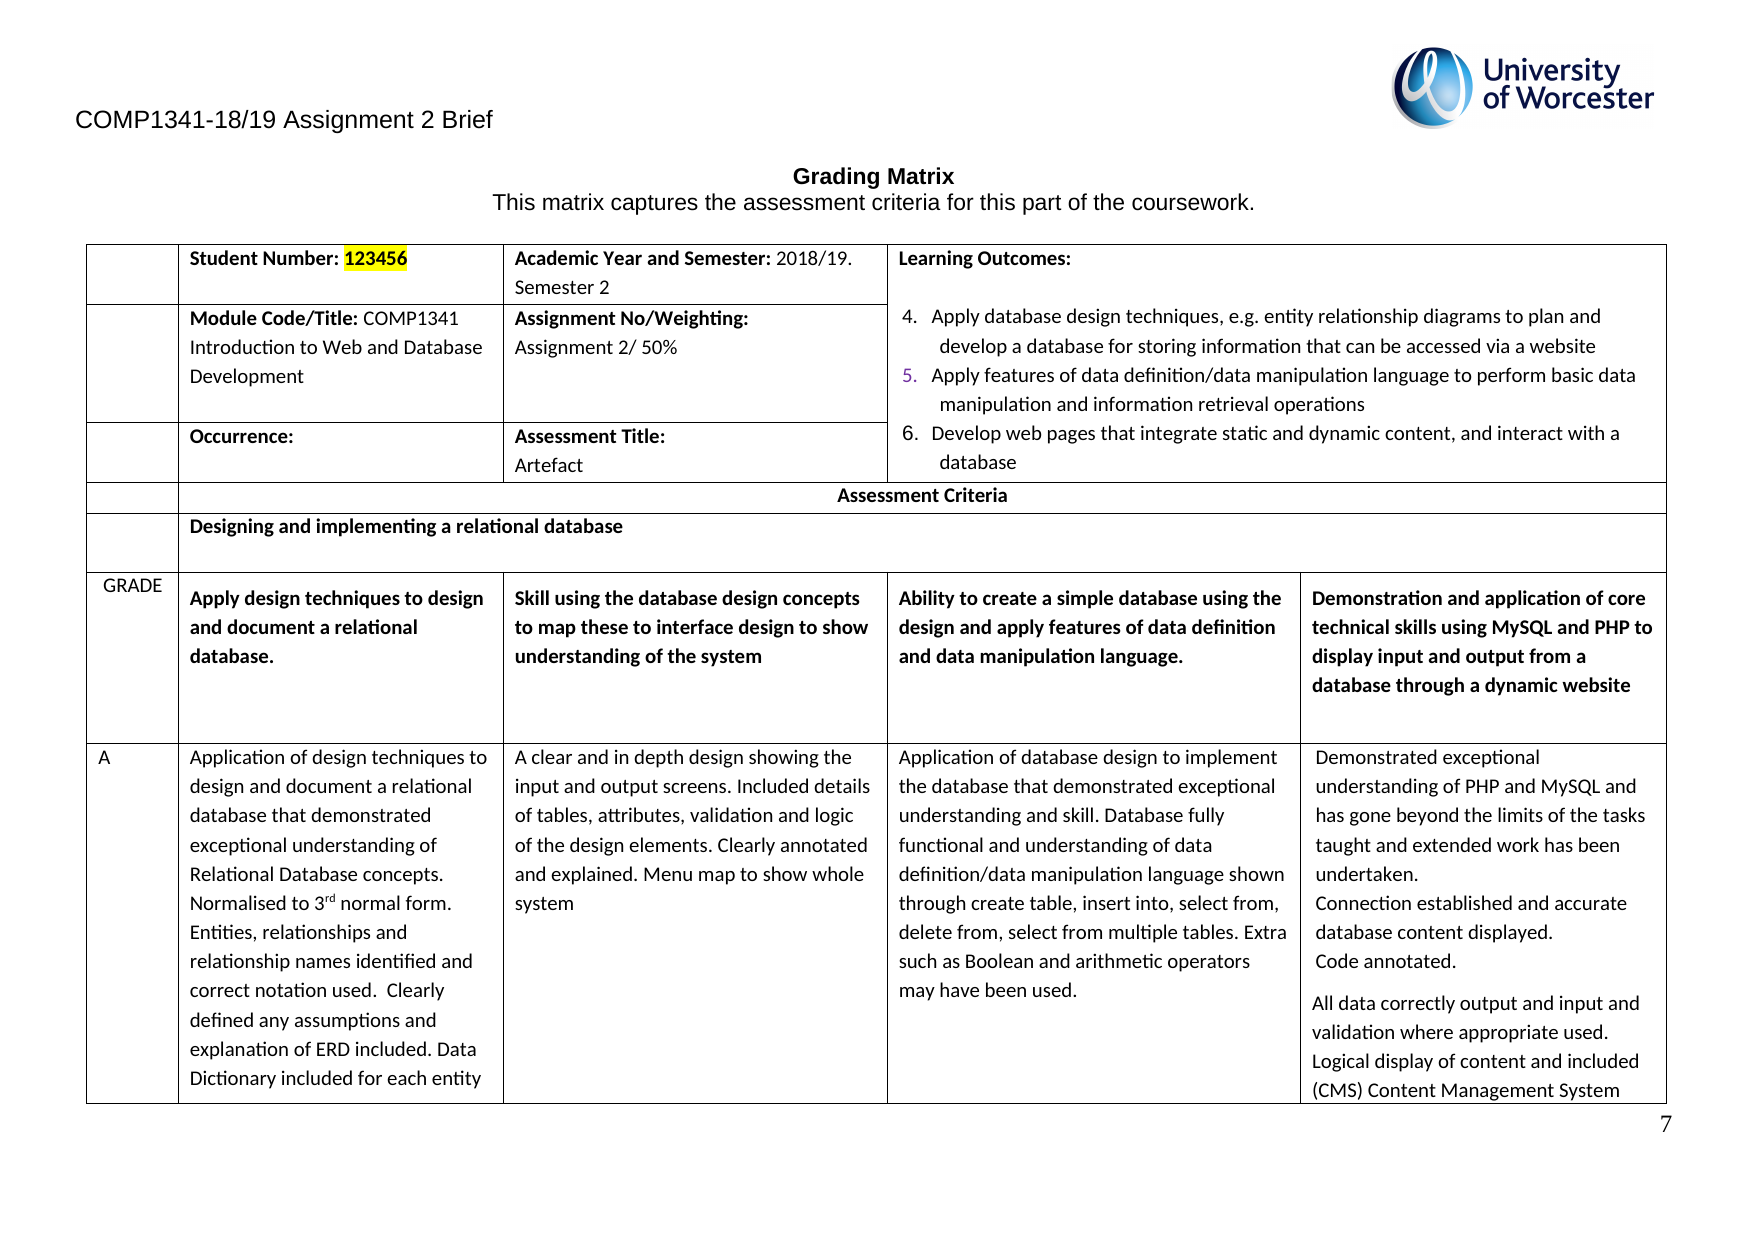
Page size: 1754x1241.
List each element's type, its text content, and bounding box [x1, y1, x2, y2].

table_cell Assignment No/Weighting: Assignment 2/ 50% [504, 305, 887, 422]
table_header Academic Year and Semester: 2018/19. Semester 2 [504, 245, 887, 304]
table_cell [87, 305, 178, 422]
table_cell [87, 483, 178, 512]
table_cell [87, 514, 178, 572]
table_cell Occurrence: [179, 423, 503, 482]
table_cell Ability to create a simple database using the design and apply features of data definition and data manipulation language. [888, 573, 1300, 743]
table_header [87, 245, 178, 304]
table_cell Module Code/Title: COMP1341 Introduction to Web and Database Development [179, 305, 503, 422]
table_cell [87, 423, 178, 482]
table_cell Apply design techniques to design and document a relational database. [179, 573, 503, 743]
picture [1391, 44, 1655, 129]
table_cell Assessment Criteria [179, 483, 1666, 512]
table_cell Assessment Title: Artefact [504, 423, 887, 482]
table_cell Demonstration and application of core technical skills using MySQL and PHP to display input and output from a database through a dynamic website [1301, 573, 1666, 743]
table_cell GRADE [87, 573, 178, 743]
table_header Learning Outcomes: Apply database design techniques, e.g. entity relationship diagrams to plan and develop a database for storing information that can be accessed via a website Apply features of data definition/data manipulation language to perform basic data manipulation and information retrieval operations Develop web pages that integrate static and dynamic content, and interact with a database [888, 245, 1666, 482]
subtitle This matrix captures the assessment criteria for this part of the coursework. [75, 189, 1672, 216]
table_cell A [87, 744, 178, 1103]
subtitle Grading Matrix [75, 163, 1672, 189]
table_cell Designing and implementing a relational database [179, 514, 1666, 572]
table_header Student Number: 123456 [179, 245, 503, 304]
table_cell Skill using the database design concepts to map these to interface design to show understanding of the system [504, 573, 887, 743]
